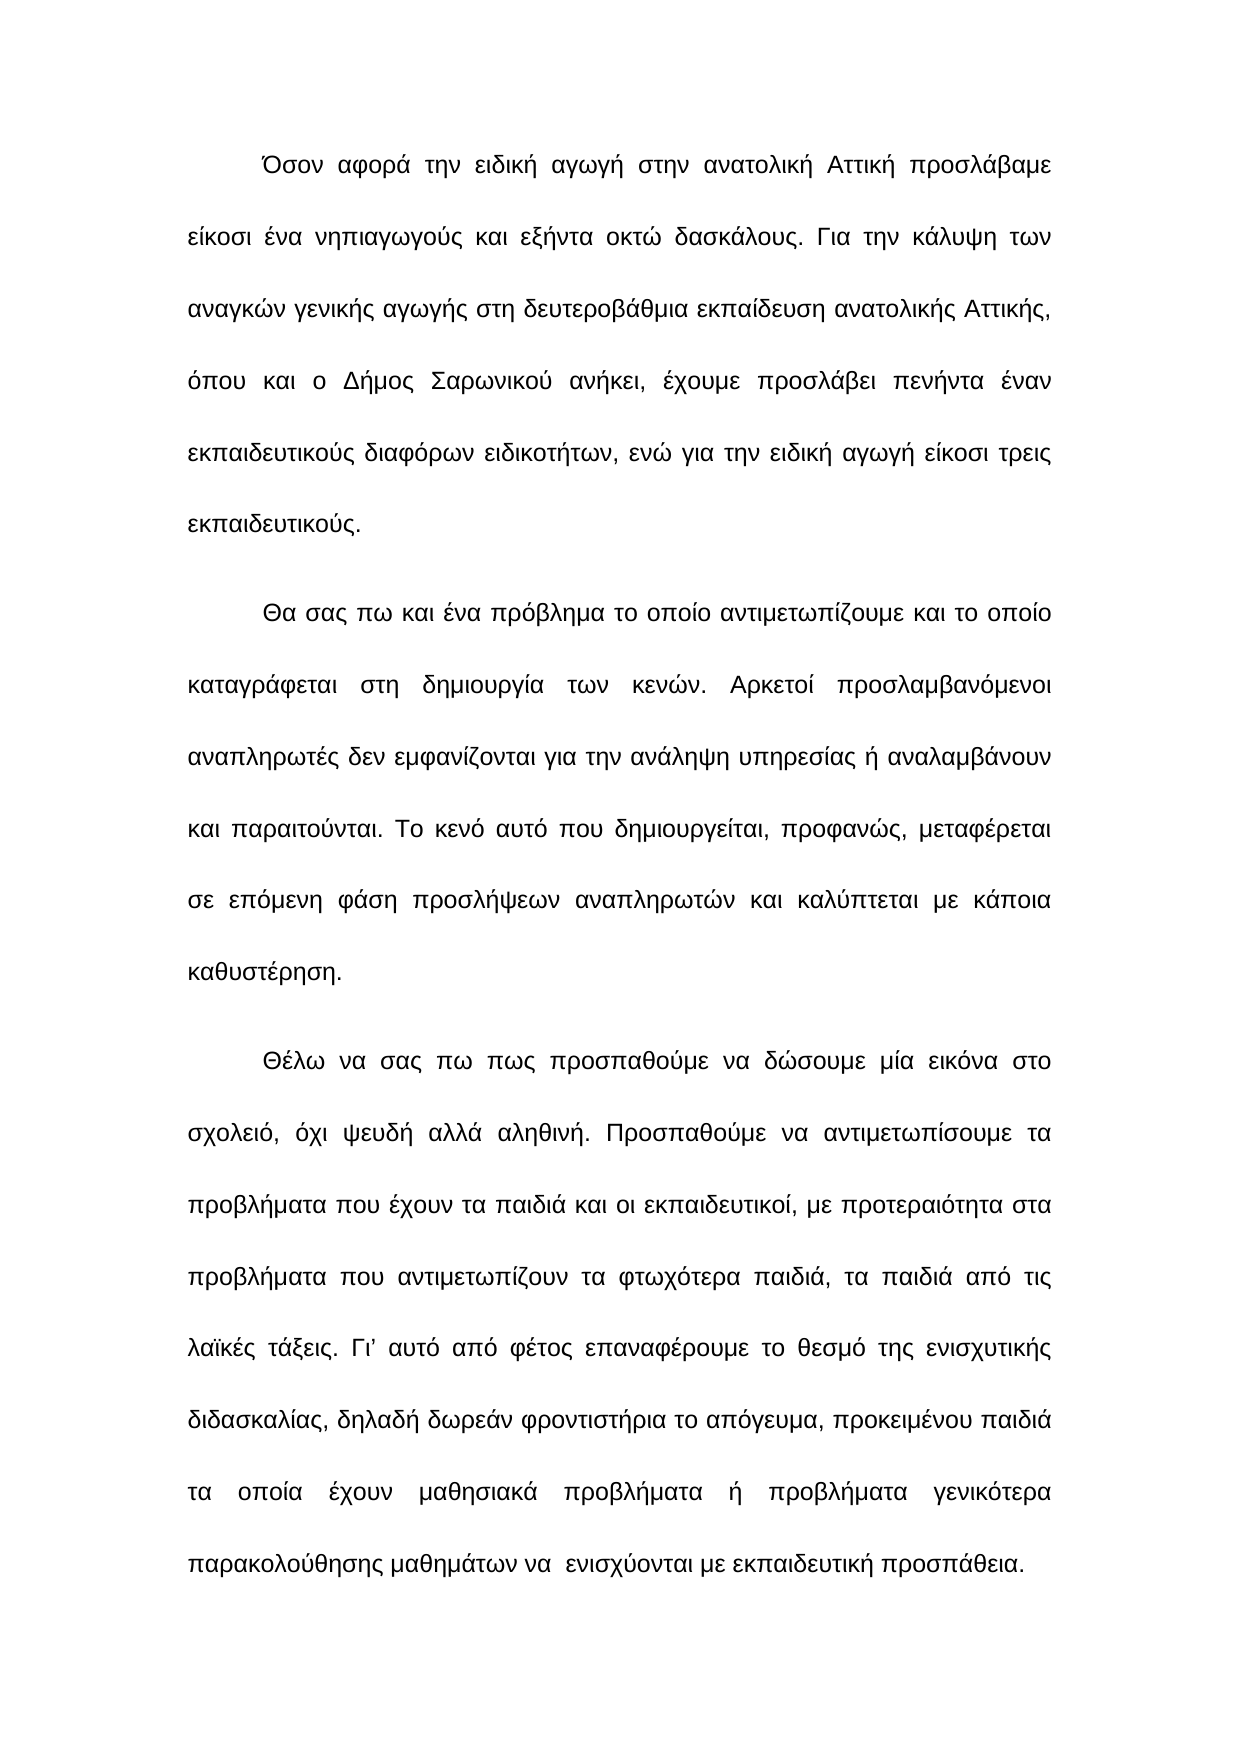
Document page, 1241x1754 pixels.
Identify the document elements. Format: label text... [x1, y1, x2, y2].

text Θέλω να σας πω πως προσπαθούμε να δώσουμε μία εικόνα στο σχολειό, όχι ψευδή αλλά αληθινή. Προσπαθούμε να αντιμετωπίσουμε τα προβλήματα που έχουν τα παιδιά και οι εκπαιδευτικοί, με προτεραιότητα στα προβλήματα που αντιμετωπίζουν τα φτωχότερα παιδιά, τα παιδιά από τις λαϊκές τάξεις. Γι’ αυτό από φέτος επαναφέρουμε το θεσμό της ενισχυτικής διδασκαλίας, δηλαδή δωρεάν φροντιστήρια το απόγευμα, προκειμένου παιδιά τα οποία έχουν μαθησιακά προβλήματα ή προβλήματα γενικότερα παρακολούθησης μαθημάτων να ενισχύονται με εκπαιδευτική προσπάθεια. [187, 1046, 1053, 1578]
text Θα σας πω και ένα πρόβλημα το οποίο αντιμετωπίζουμε και το οποίο καταγράφεται στη δημιουργία των κενών. Αρκετοί προσλαμβανόμενοι αναπληρωτές δεν εμφανίζονται για την ανάληψη υπηρεσίας ή αναλαμβάνουν και παραιτούνται. Το κενό αυτό που δημιουργείται, προφανώς, μεταφέρεται σε επόμενη φάση προσλήψεων αναπληρωτών και καλύπτεται με κάποια καθυστέρηση. [187, 598, 1053, 986]
text Όσον αφορά την ειδική αγωγή στην ανατολική Αττική προσλάβαμε είκοσι ένα νηπιαγωγούς και εξήντα οκτώ δασκάλους. Για την κάλυψη των αναγκών γενικής αγωγής στη δευτεροβάθμια εκπαίδευση ανατολικής Αττικής, όπου και ο Δήμος Σαρωνικού ανήκει, έχουμε προσλάβει πενήντα έναν εκπαιδευτικούς διαφόρων ειδικοτήτων, ενώ για την ειδική αγωγή είκοσι τρεις εκπαιδευτικούς. [187, 150, 1053, 538]
